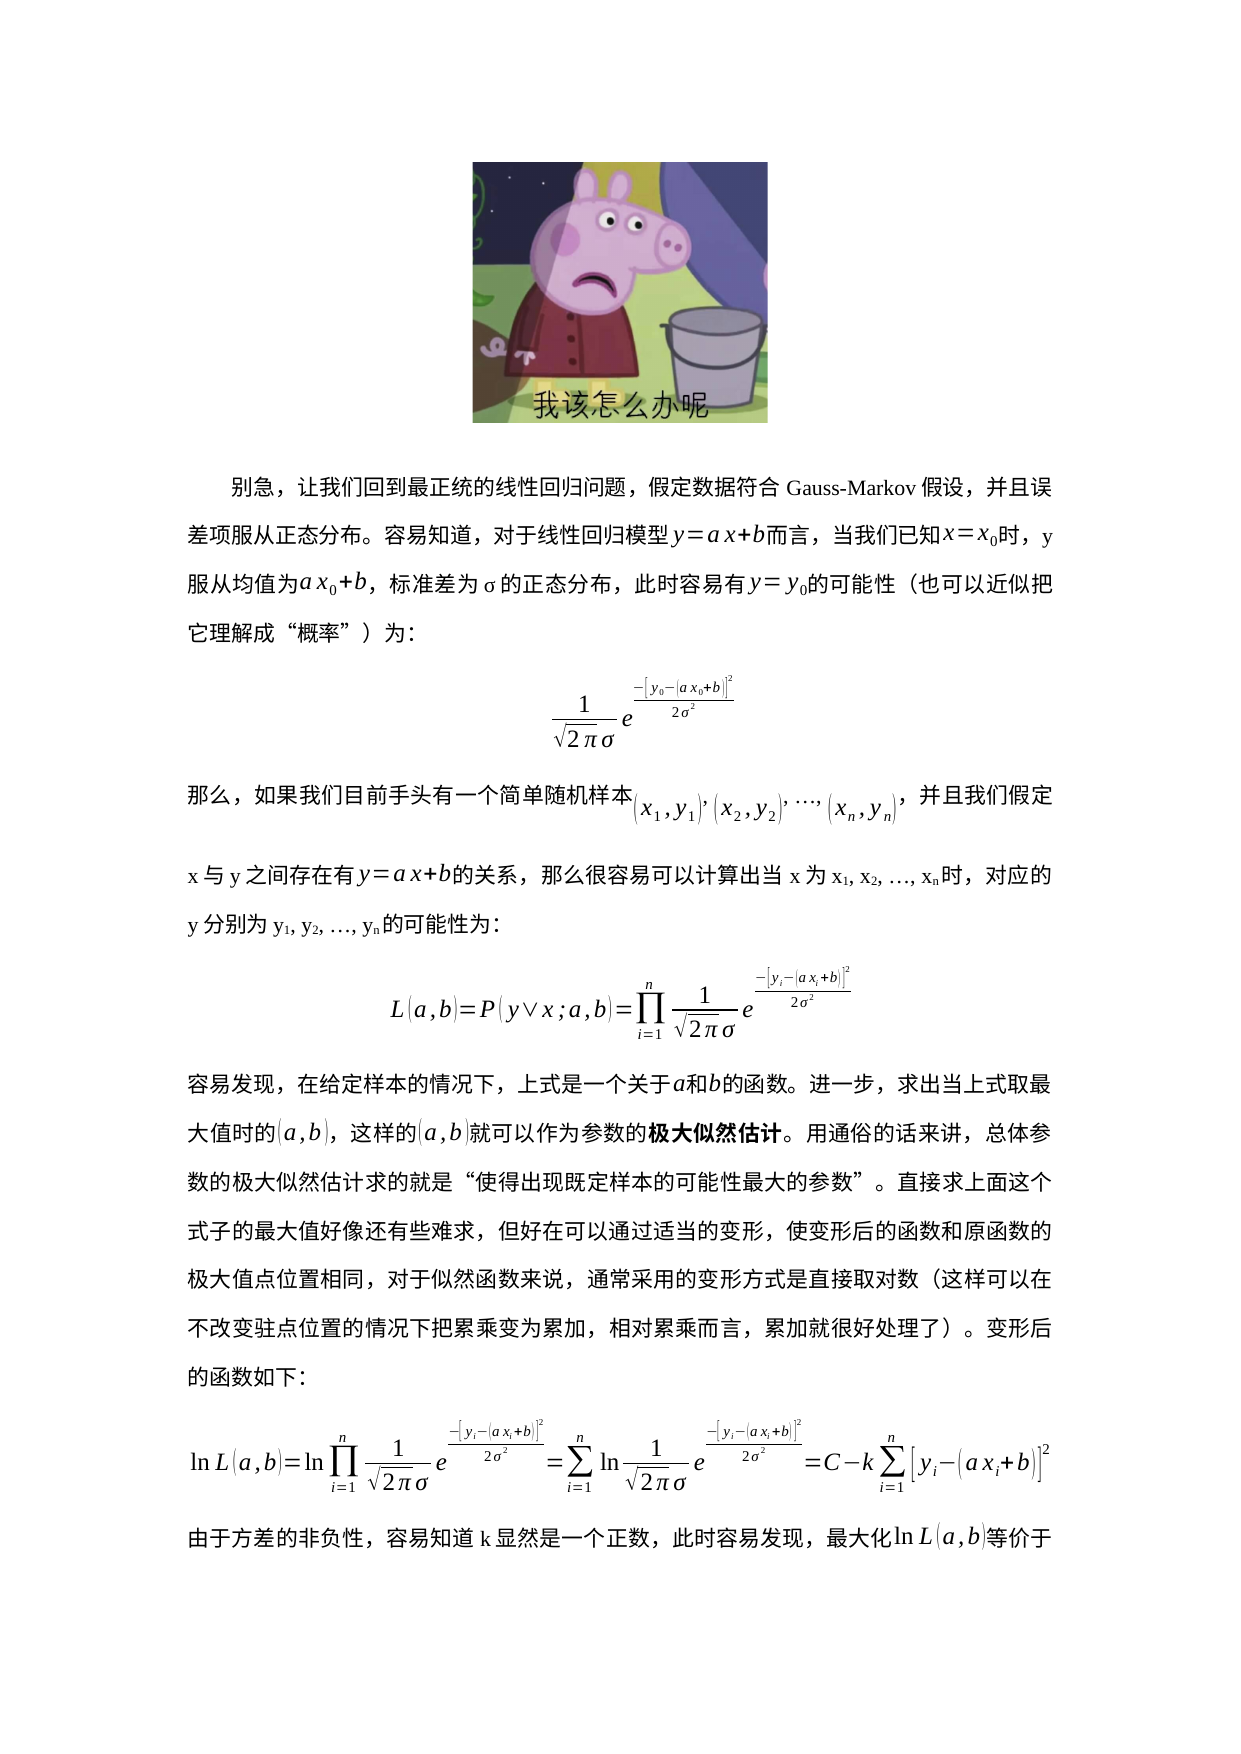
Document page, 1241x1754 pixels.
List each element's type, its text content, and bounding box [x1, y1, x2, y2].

text 容易发现，在给定样本的情况下，上式是一个关于和的函数。进一步，求出当上式取最大值时的，这样的就可以作为参数的极大似然估计。用通俗的话来讲，总体参数的极大似然估计求的就是“使得出现既定样本的可能性最大的参数”。直接求上面这个式子的最大值好像还有些难求，但好在可以通过适当的变形，使变形后的函数和原函数的极大值点位置相同，对于似然函数来说，通常采用的变形方式是直接取对数（这样可以在不改变驻点位置的情况下把累乘变为累加，相对累乘而言，累加就很好处理了）。变形后的函数如下： [187, 1067, 1053, 1392]
text 别急，让我们回到最正统的线性回归问题，假定数据符合Gauss-Markov假设，并且误差项服从正态分布。容易知道，对于线性回归模型而言，当我们已知时，y服从均值为，标准差为σ的正态分布，此时容易有的可能性（也可以近似把它理解成“概率”）为： [187, 469, 1053, 648]
picture [472, 162, 768, 423]
text 那么，如果我们目前手头有一个简单随机样本, , …, ，并且我们假定x与y之间存在有的关系，那么很容易可以计算出当x为x1, x2, …, xn时，对应的y分别为y1, y2, …, yn的可能性为： [187, 776, 1053, 939]
